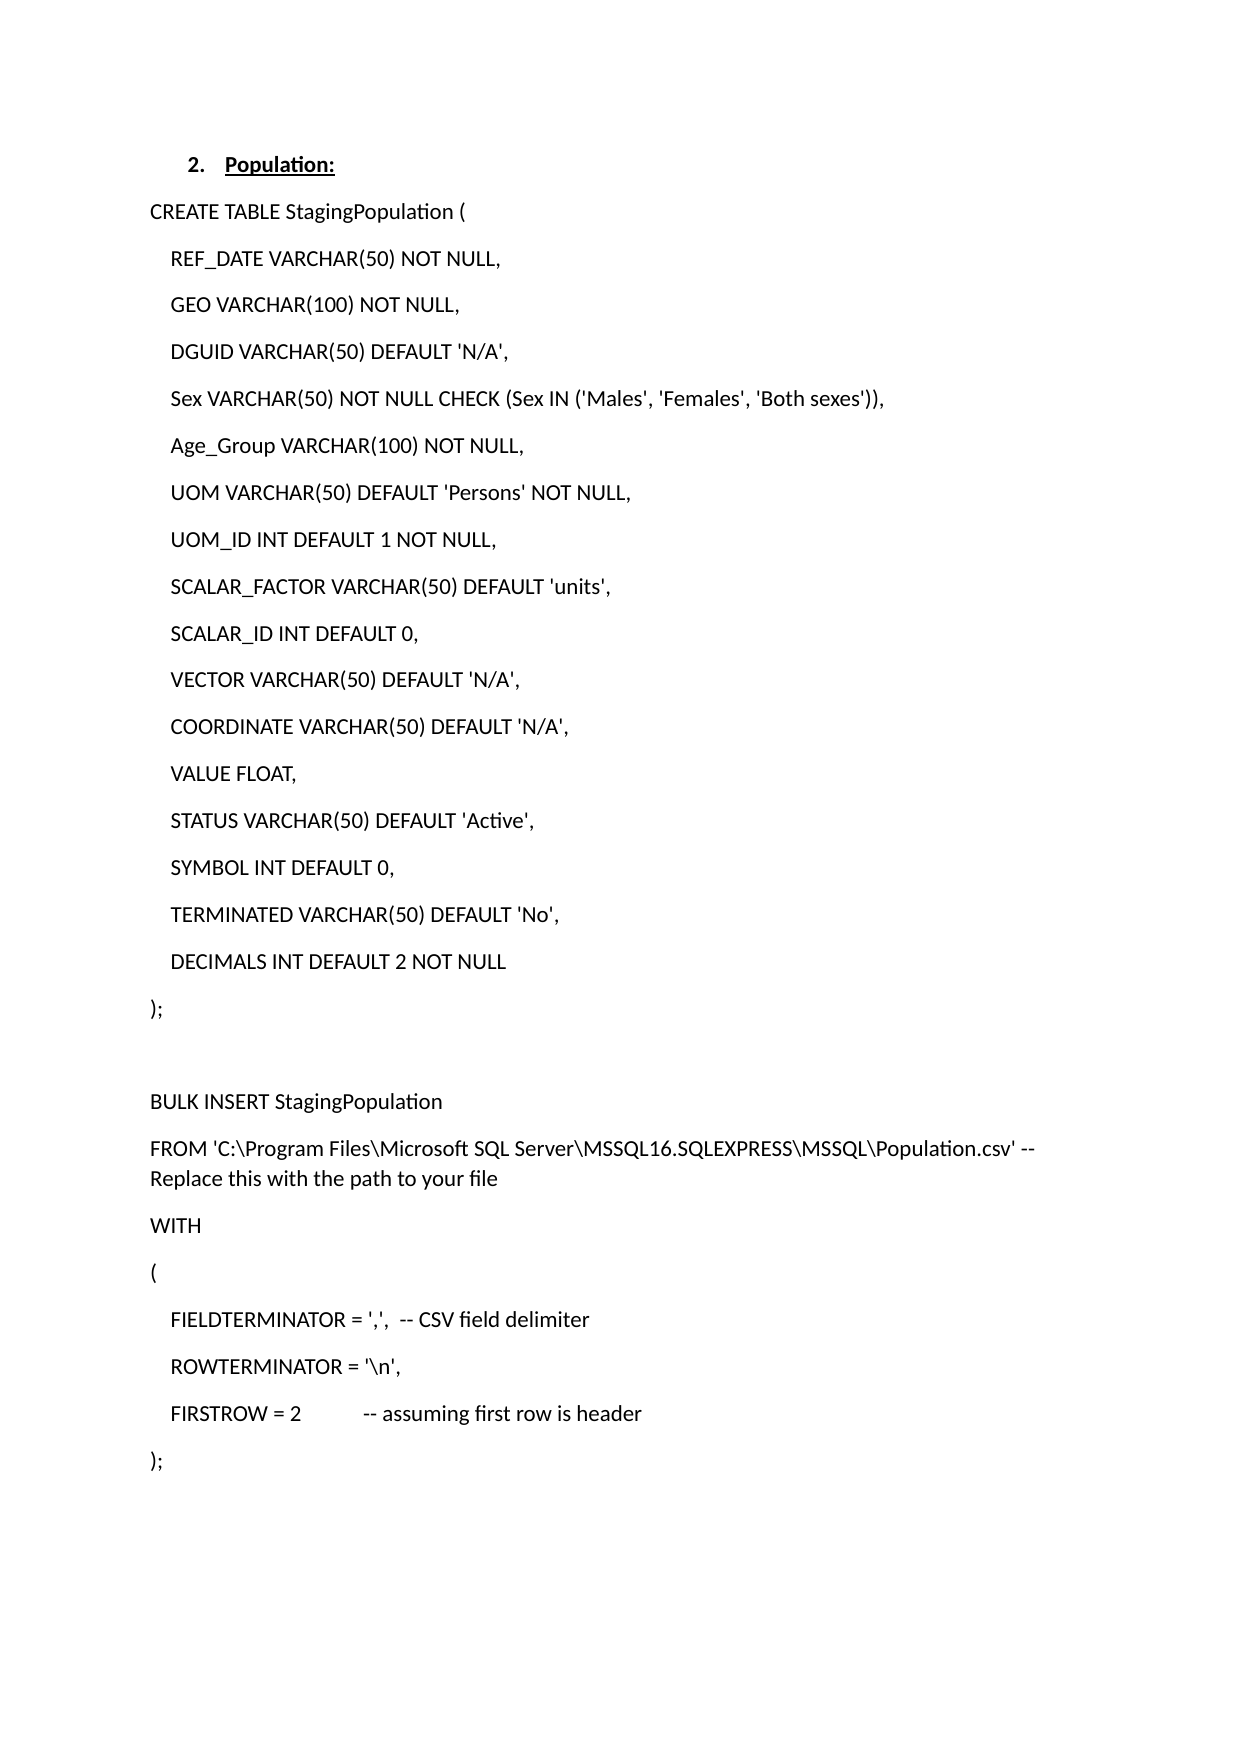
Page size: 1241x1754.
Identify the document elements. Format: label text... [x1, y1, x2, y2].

text Sex VARCHAR(50) NOT NULL CHECK (Sex IN ('Males', 'Females', 'Both sexes')), [150, 384, 1090, 412]
text ); [150, 994, 1090, 1022]
text SCALAR_FACTOR VARCHAR(50) DEFAULT 'units', [150, 572, 1090, 600]
text SCALAR_ID INT DEFAULT 0, [150, 619, 1090, 647]
text DGUID VARCHAR(50) DEFAULT 'N/A', [150, 337, 1090, 366]
text CREATE TABLE StagingPopulation ( [150, 197, 1090, 225]
text VECTOR VARCHAR(50) DEFAULT 'N/A', [150, 666, 1090, 694]
text FIRSTROW = 2 -- assuming first row is header [150, 1399, 1090, 1427]
text STATUS VARCHAR(50) DEFAULT 'Active', [150, 806, 1090, 834]
text Age_Group VARCHAR(100) NOT NULL, [150, 431, 1090, 459]
text FIELDTERMINATOR = ',', -- CSV field delimiter [150, 1305, 1090, 1333]
text ( [150, 1258, 1090, 1286]
text WITH [150, 1211, 1090, 1239]
text BULK INSERT StagingPopulation [150, 1087, 1090, 1116]
text REF_DATE VARCHAR(50) NOT NULL, [150, 244, 1090, 272]
text ROWTERMINATOR = '\n', [150, 1352, 1090, 1380]
text TERMINATED VARCHAR(50) DEFAULT 'No', [150, 900, 1090, 928]
text VALUE FLOAT, [150, 759, 1090, 787]
text GEO VARCHAR(100) NOT NULL, [150, 291, 1090, 319]
text SYMBOL INT DEFAULT 0, [150, 853, 1090, 881]
list Population: [187, 150, 1090, 178]
text FROM 'C:\Program Files\Microsoft SQL Server\MSSQL16.SQLEXPRESS\MSSQL\Population.csv' -- Replace this with the path to your file [150, 1134, 1090, 1193]
text UOM VARCHAR(50) DEFAULT 'Persons' NOT NULL, [150, 478, 1090, 506]
text ); [150, 1446, 1090, 1474]
text DECIMALS INT DEFAULT 2 NOT NULL [150, 947, 1090, 975]
text COORDINATE VARCHAR(50) DEFAULT 'N/A', [150, 712, 1090, 741]
text UOM_ID INT DEFAULT 1 NOT NULL, [150, 525, 1090, 553]
